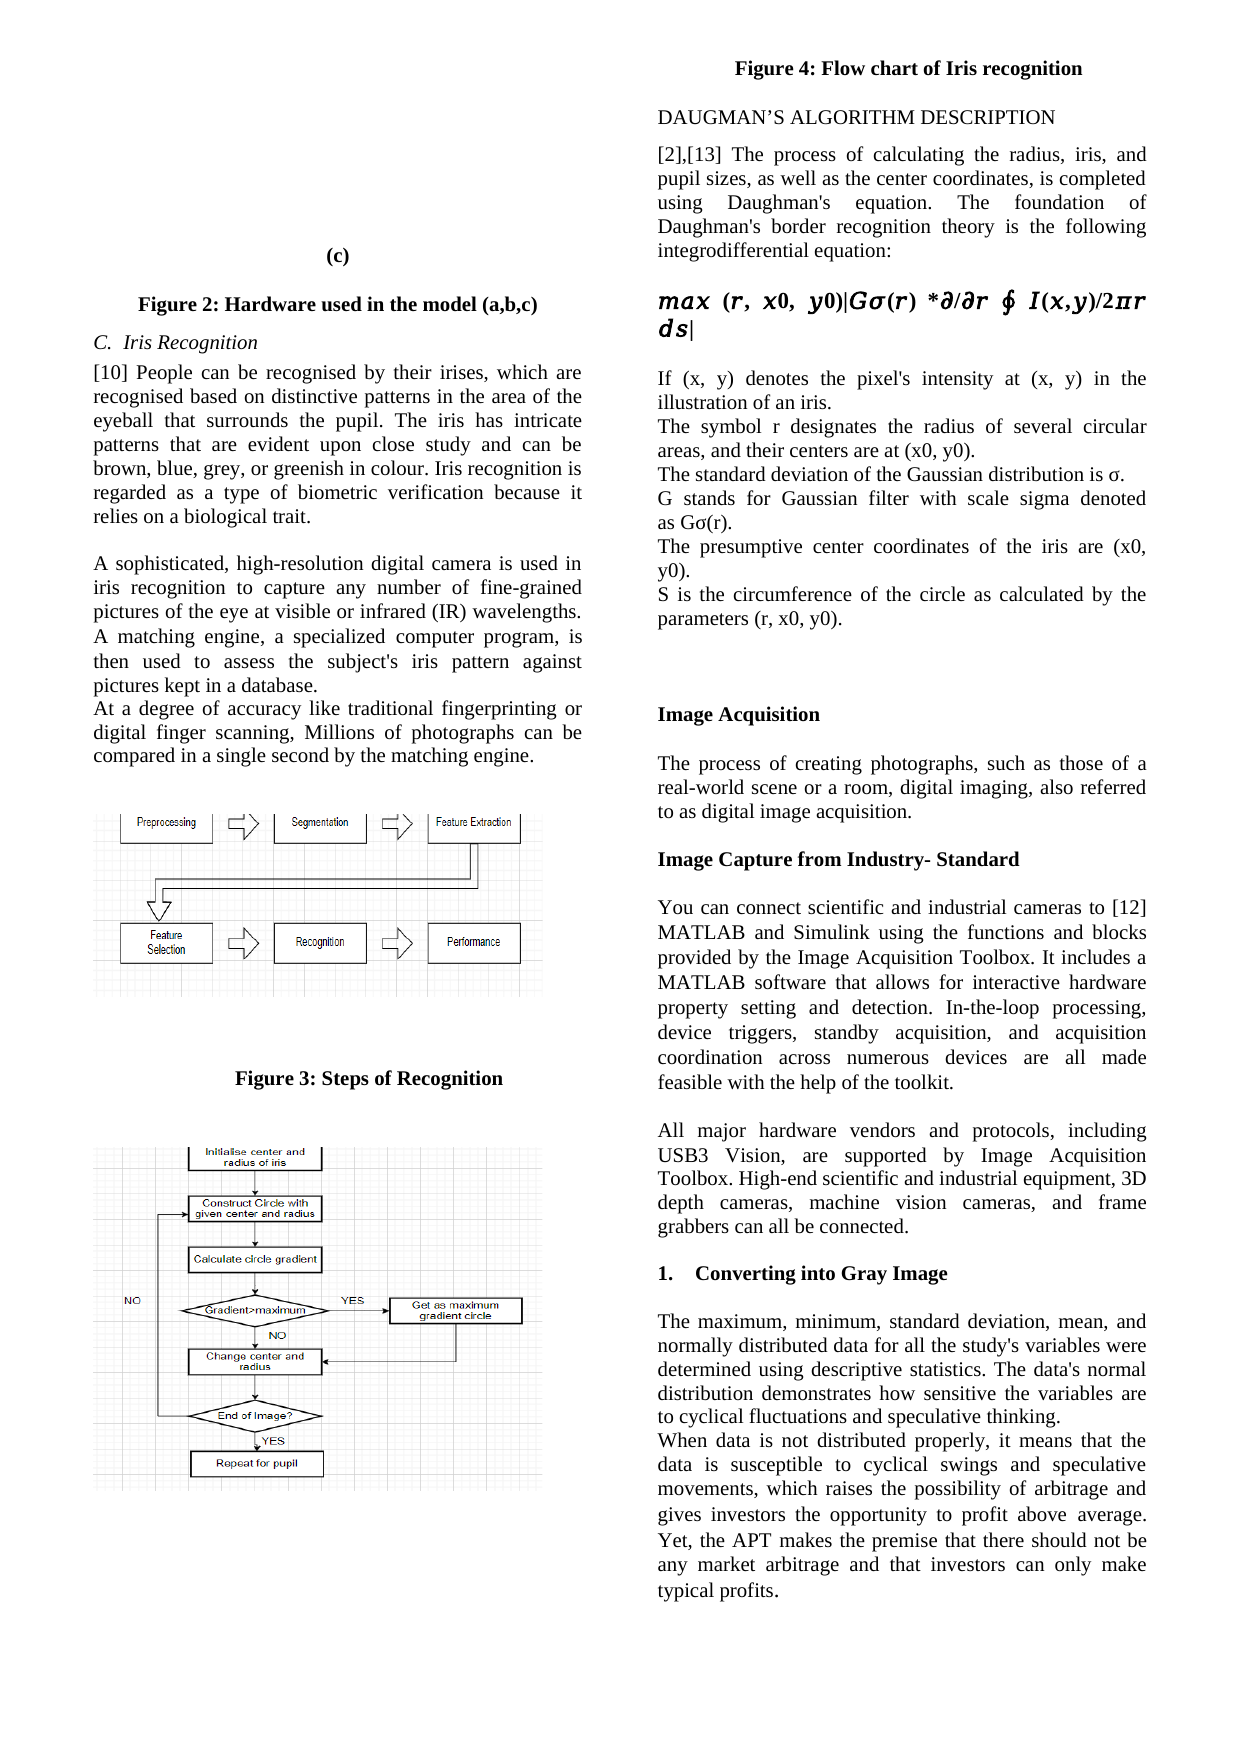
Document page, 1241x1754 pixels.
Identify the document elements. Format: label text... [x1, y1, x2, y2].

text DAUGMAN’S ALGORITHM DESCRIPTION [657, 106, 1147, 129]
text When data is not distributed properly, it means that the data is susceptible to cyclical swings and speculative movements, which raises the possibility of arbitrage and gives investors the opportunity to profit above average. Yet, the APT makes the premise that there should not be any market arbitrage and that investors can only make typical profits. [657, 1428, 1147, 1602]
text The maximum, minimum, standard deviation, mean, and normally distributed data for all the study's variables were determined using descriptive statistics. The data's normal distribution demonstrates how sensitive the variables are to cyclical fluctuations and speculative thinking. [657, 1309, 1147, 1428]
text [10] People can be recognised by their irises, which are recognised based on distinctive patterns in the area of the eyeball that surrounds the pupil. The iris has intricate patterns that are evident upon close study and can be brown, blue, grey, or greenish in colour. Iris recognition is regarded as a type of biometric verification because it relies on a biological trait. [93, 361, 582, 528]
text All major hardware vendors and protocols, including USB3 Vision, are supported by Image Acquisition Toolbox. High-end scientific and industrial equipment, 3D depth cameras, machine vision cameras, and frame grabbers can all be connected. [657, 1119, 1147, 1238]
list Converting into Gray Image [657, 1262, 1147, 1286]
text Figure 4: Flow chart of Iris recognition [670, 56, 1147, 80]
text The symbol r designates the radius of several circular areas, and their centers are at (x0, y0). [657, 414, 1147, 462]
text A sophisticated, high-resolution digital camera is used in iris recognition to capture any number of fine-grained pictures of the eye at visible or infrared (IR) wavelengths. A matching engine, a specialized computer program, is then used to assess the subject's iris pattern against pictures kept in a database. [93, 551, 582, 697]
text Figure 2: Hardware used in the model (a,b,c) [93, 292, 582, 316]
text You can connect scientific and industrial cameras to [12] MATLAB and Simulink using the functions and blocks provided by the Image Acquisition Toolbox. It includes a MATLAB software that allows for interactive hardware property setting and detection. In-the-loop processing, device triggers, standby acquisition, and acquisition coordination across numerous devices are all made feasible with the help of the toolkit. [657, 895, 1147, 1094]
text If (x, y) denotes the pixel's intensity at (x, y) in the illustration of an iris. [657, 366, 1147, 414]
text Image Acquisition [657, 702, 1147, 726]
picture [93, 814, 543, 997]
text Image Capture from Industry- Standard [657, 847, 1147, 871]
text [2],[13] The process of calculating the radius, iris, and pupil sizes, as well as the center coordinates, is completed using Daughman's equation. The foundation of Daughman's border recognition theory is the following integrodifferential equation: [657, 142, 1147, 262]
text 𝑚𝑎𝑥 (𝑟, 𝑥0, 𝑦0)|𝐺𝜎(𝑟) *𝜕/𝜕𝑟 ∮ 𝐼(𝑥,𝑦)/2𝜋𝑟 𝑑𝑠| [657, 286, 1147, 341]
text Figure 3: Steps of Recognition [156, 1066, 582, 1090]
text At a degree of accuracy like traditional fingerprinting or digital finger scanning, Millions of photographs can be compared in a single second by the matching engine. [93, 697, 582, 767]
text The process of creating photographs, such as those of a real-world scene or a room, digital imaging, also referred to as digital image acquisition. [657, 751, 1147, 823]
text G stands for Gaussian filter with scale sigma denoted as Gσ(r). [657, 486, 1147, 534]
text The presumptive center coordinates of the iris are (x0, y0). [657, 534, 1147, 582]
text (c) [93, 243, 582, 267]
subtitle Iris Recognition [93, 328, 582, 354]
picture [93, 1147, 543, 1491]
text S is the circumference of the circle as calculated by the parameters (r, x0, y0). [657, 582, 1147, 630]
text The standard deviation of the Gaussian distribution is σ. [657, 462, 1147, 486]
